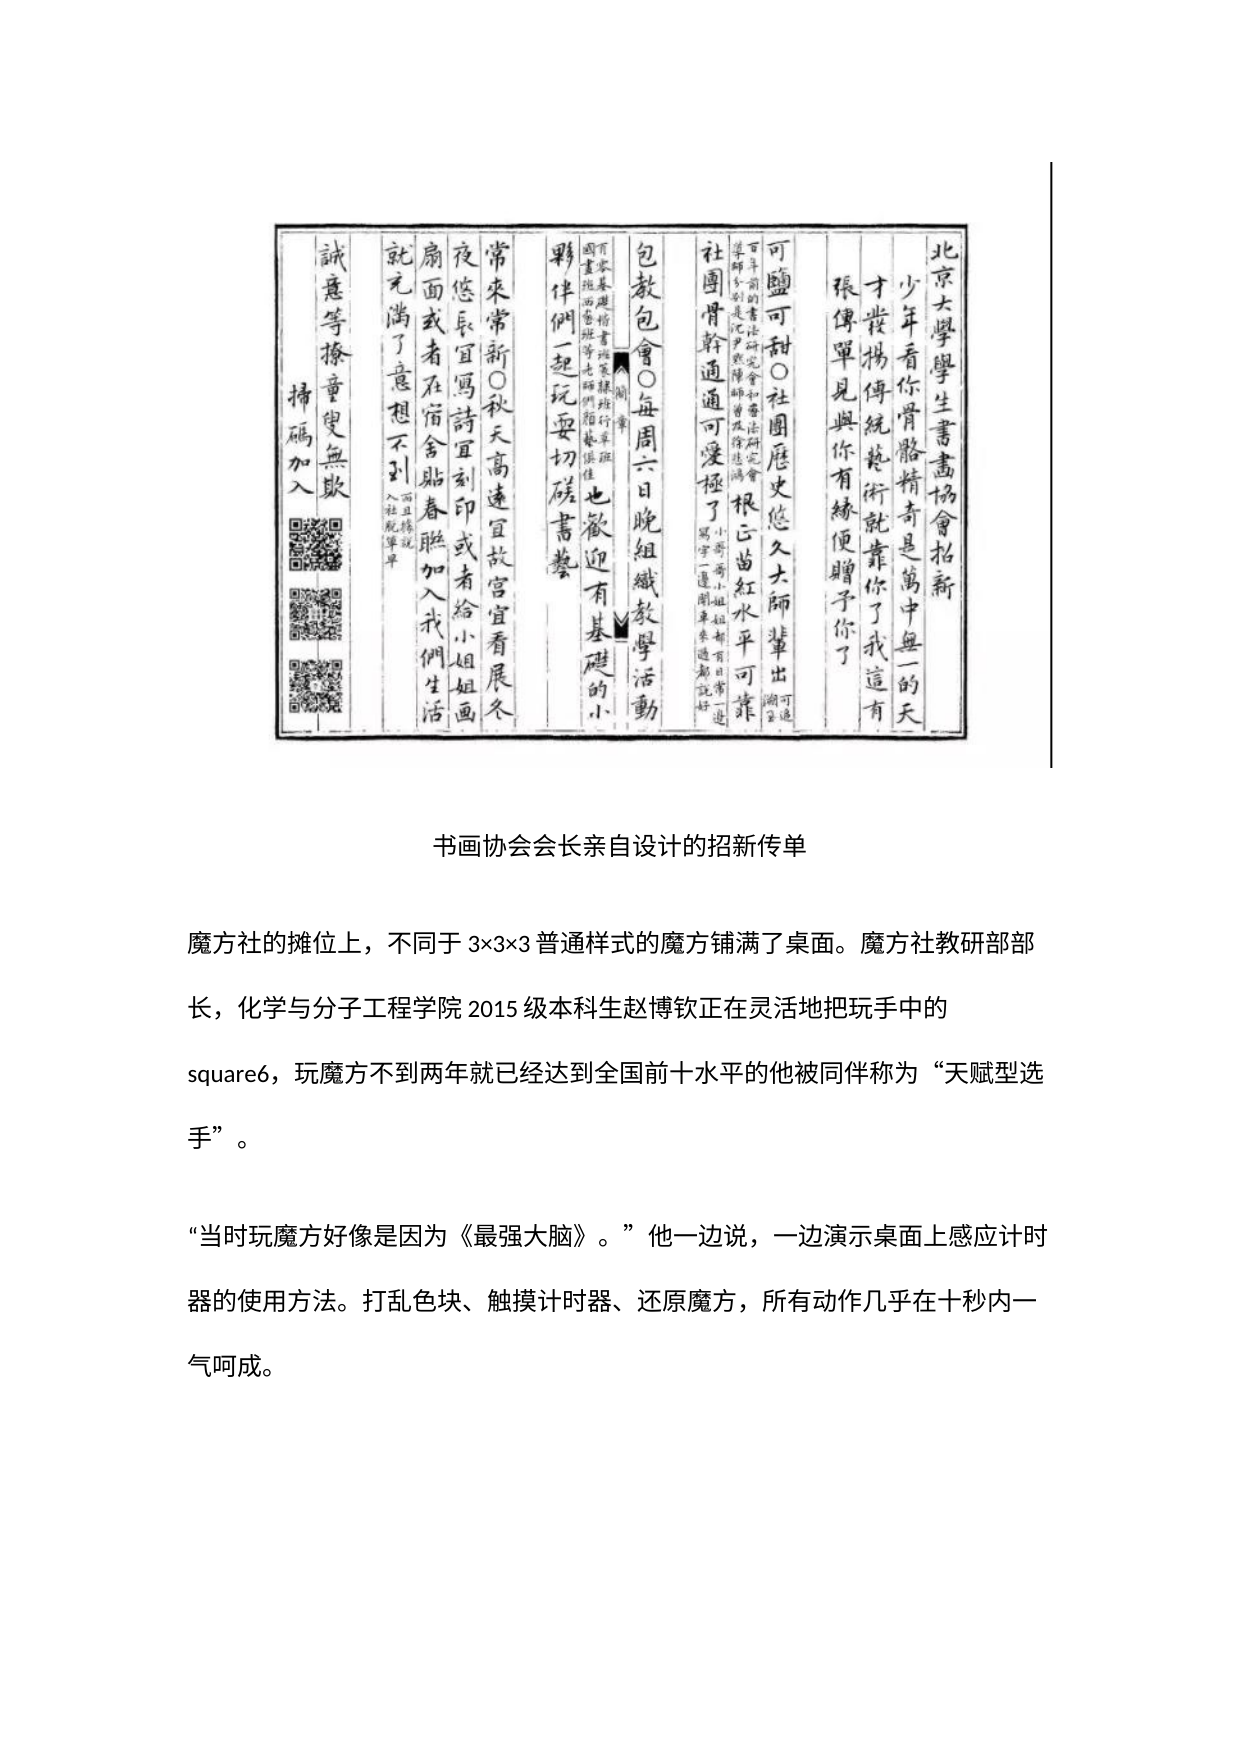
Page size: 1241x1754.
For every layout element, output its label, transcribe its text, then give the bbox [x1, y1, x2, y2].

text 魔方社的摊位上，不同于3×3×3普通样式的魔方铺满了桌面。魔方社教研部部长，化学与分子工程学院2015级本科生赵博钦正在灵活地把玩手中的square6，玩魔方不到两年就已经达到全国前十水平的他被同伴称为“天赋型选手”。 [187, 909, 1053, 1169]
text “当时玩魔方好像是因为《最强大脑》。”他一边说，一边演示桌面上感应计时器的使用方法。打乱色块、触摸计时器、还原魔方，所有动作几乎在十秒内一气呵成。 [187, 1202, 1053, 1397]
picture [187, 162, 1053, 768]
text 书画协会会长亲自设计的招新传单 [187, 812, 1053, 877]
